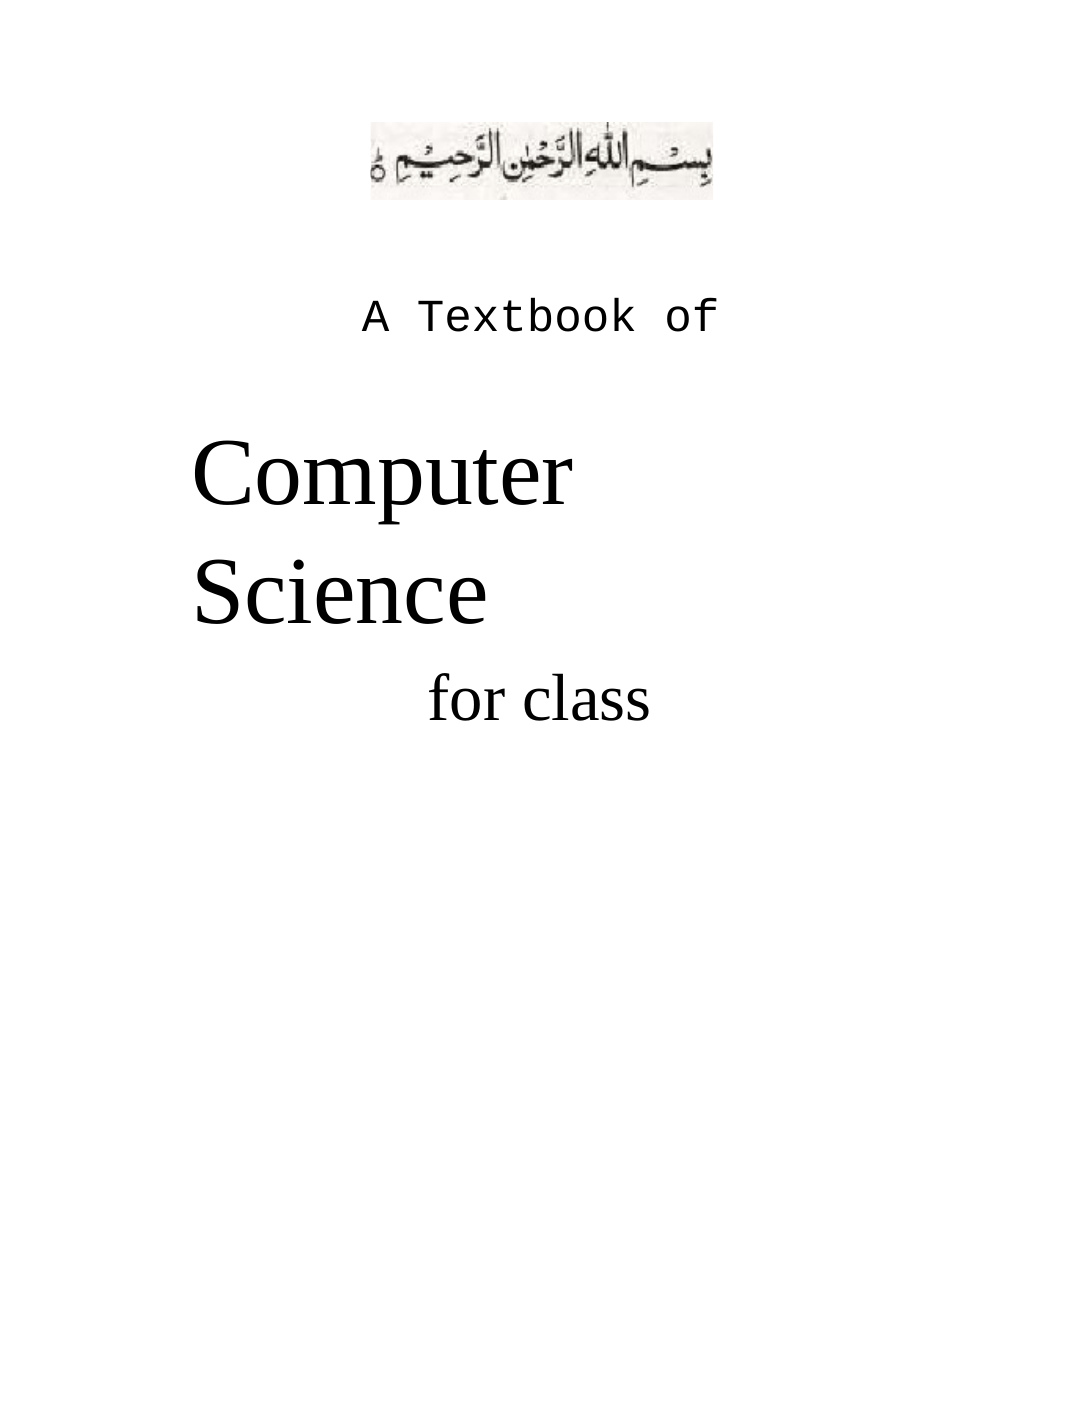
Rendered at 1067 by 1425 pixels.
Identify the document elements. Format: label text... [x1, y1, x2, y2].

text A Textbook of [189, 294, 891, 346]
text Computer Science [191, 415, 891, 644]
text for class [188, 658, 891, 735]
picture [370, 122, 714, 200]
